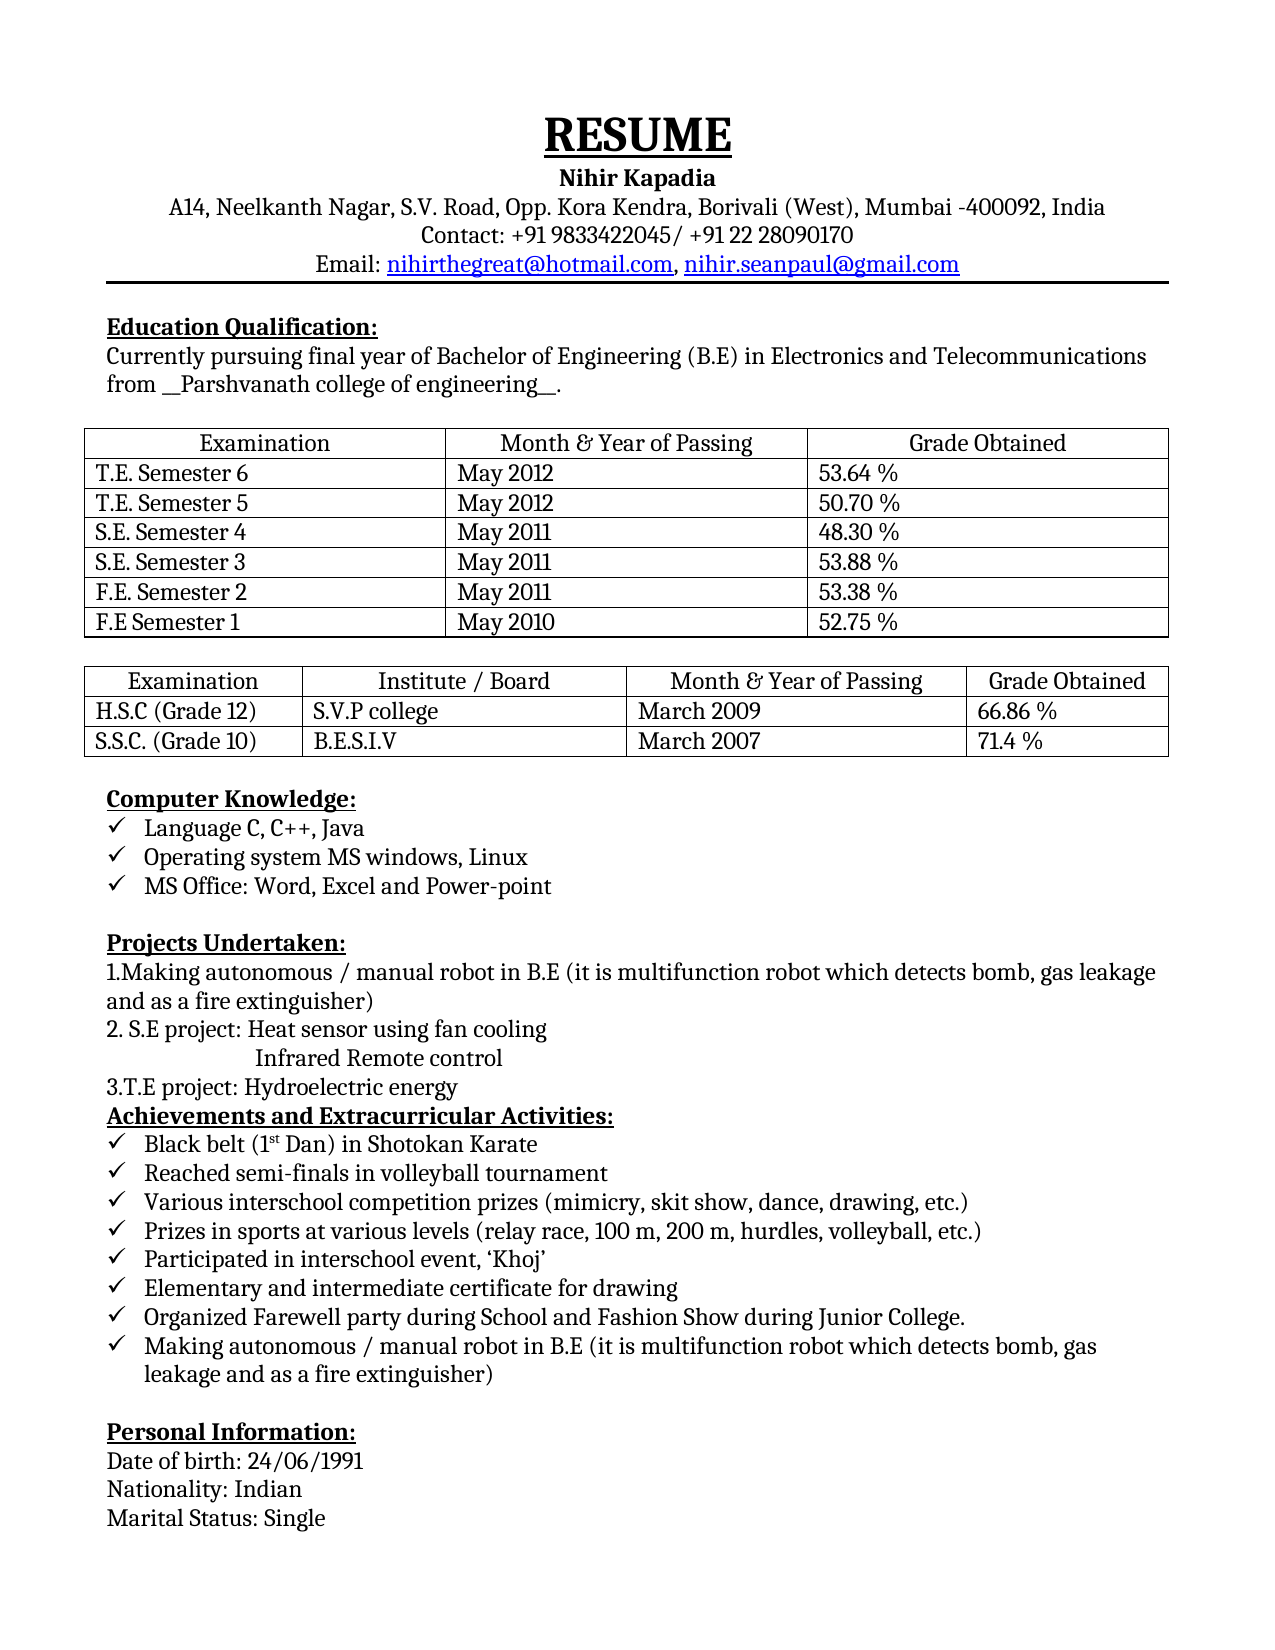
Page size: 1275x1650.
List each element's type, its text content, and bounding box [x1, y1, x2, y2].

table_header Month & Year of Passing [446, 429, 807, 458]
table_cell May 2011 [446, 518, 807, 547]
table_cell T.E. Semester 5 [85, 489, 445, 517]
table_cell 50.70 % [808, 489, 1168, 517]
table_header Examination [85, 429, 445, 458]
table_header Examination [85, 667, 302, 696]
text Currently pursuing final year of Bachelor of Engineering (B.E) in Electronics and Telecommunications from __Parshvanath college of engineering__. [106, 342, 1169, 399]
list Participated in interschool event, ‘Khoj’ [106, 1245, 1169, 1274]
table_cell March 2009 [627, 697, 966, 726]
table_cell 52.75 % [808, 608, 1168, 636]
text Achievements and Extracurricular Activities: [106, 1102, 1169, 1130]
text 1.Making autonomous / manual robot in B.E (it is multifunction robot which detects bomb, gas leakage and as a fire extinguisher) [106, 958, 1169, 1015]
table_cell S.V.P college [303, 697, 626, 726]
text 2. S.E project: Heat sensor using fan cooling [106, 1015, 1169, 1044]
text A14, Neelkanth Nagar, S.V. Road, Opp. Kora Kendra, Borivali (West), Mumbai -400092, India [106, 193, 1169, 221]
list Elementary and intermediate certificate for drawing [106, 1274, 1169, 1303]
table_cell H.S.C (Grade 12) [85, 697, 302, 726]
text Nationality: Indian [106, 1475, 1169, 1504]
table_header Grade Obtained [808, 429, 1168, 458]
table_cell May 2010 [446, 608, 807, 636]
table_cell B.E.S.I.V [303, 727, 626, 756]
table_cell 48.30 % [808, 518, 1168, 547]
table_cell 53.38 % [808, 578, 1168, 607]
table_cell 53.88 % [808, 548, 1168, 577]
text Date of birth: 24/06/1991 [106, 1447, 1169, 1475]
table_cell 66.86 % [967, 697, 1168, 726]
text Education Qualification: [106, 313, 1169, 342]
text Marital Status: Single [106, 1504, 1169, 1533]
table_cell May 2011 [446, 548, 807, 577]
table_cell F.E Semester 1 [85, 608, 445, 636]
table_cell May 2012 [446, 459, 807, 487]
text Email: nihirthegreat@hotmail.com, nihir.seanpaul@gmail.com [106, 250, 1169, 281]
text 3.T.E project: Hydroelectric energy [106, 1073, 1169, 1102]
table_cell May 2011 [446, 578, 807, 607]
list Various interschool competition prizes (mimicry, skit show, dance, drawing, etc.) [106, 1188, 1169, 1217]
table_cell S.E. Semester 3 [85, 548, 445, 577]
list Operating system MS windows, Linux [106, 843, 1169, 872]
list Reached semi-finals in volleyball tournament [106, 1159, 1169, 1188]
table_cell T.E. Semester 6 [85, 459, 445, 487]
table_cell S.S.C. (Grade 10) [85, 727, 302, 756]
text Contact: +91 9833422045/ +91 22 28090170 [106, 221, 1169, 250]
text Projects Undertaken: [106, 929, 1169, 958]
text RESUME [106, 106, 1169, 164]
text Infrared Remote control [106, 1044, 1169, 1073]
text Nihir Kapadia [106, 164, 1169, 193]
list Making autonomous / manual robot in B.E (it is multifunction robot which detects bomb, gas leakage and as a fire extinguisher) [106, 1332, 1169, 1389]
text Personal Information: [106, 1418, 1169, 1447]
table_cell May 2012 [446, 489, 807, 517]
table_header Institute / Board [303, 667, 626, 696]
table_header Month & Year of Passing [627, 667, 966, 696]
table_cell 71.4 % [967, 727, 1168, 756]
table_cell 53.64 % [808, 459, 1168, 487]
list Prizes in sports at various levels (relay race, 100 m, 200 m, hurdles, volleyball, etc.) [106, 1217, 1169, 1245]
table_header Grade Obtained [967, 667, 1168, 696]
list MS Office: Word, Excel and Power-point [106, 872, 1169, 900]
list Organized Farewell party during School and Fashion Show during Junior College. [106, 1303, 1169, 1332]
list Black belt (1st Dan) in Shotokan Karate [106, 1130, 1169, 1159]
text Computer Knowledge: [106, 785, 1169, 814]
table_cell S.E. Semester 4 [85, 518, 445, 547]
table_cell March 2007 [627, 727, 966, 756]
table_cell F.E. Semester 2 [85, 578, 445, 607]
list Language C, C++, Java [106, 814, 1169, 843]
